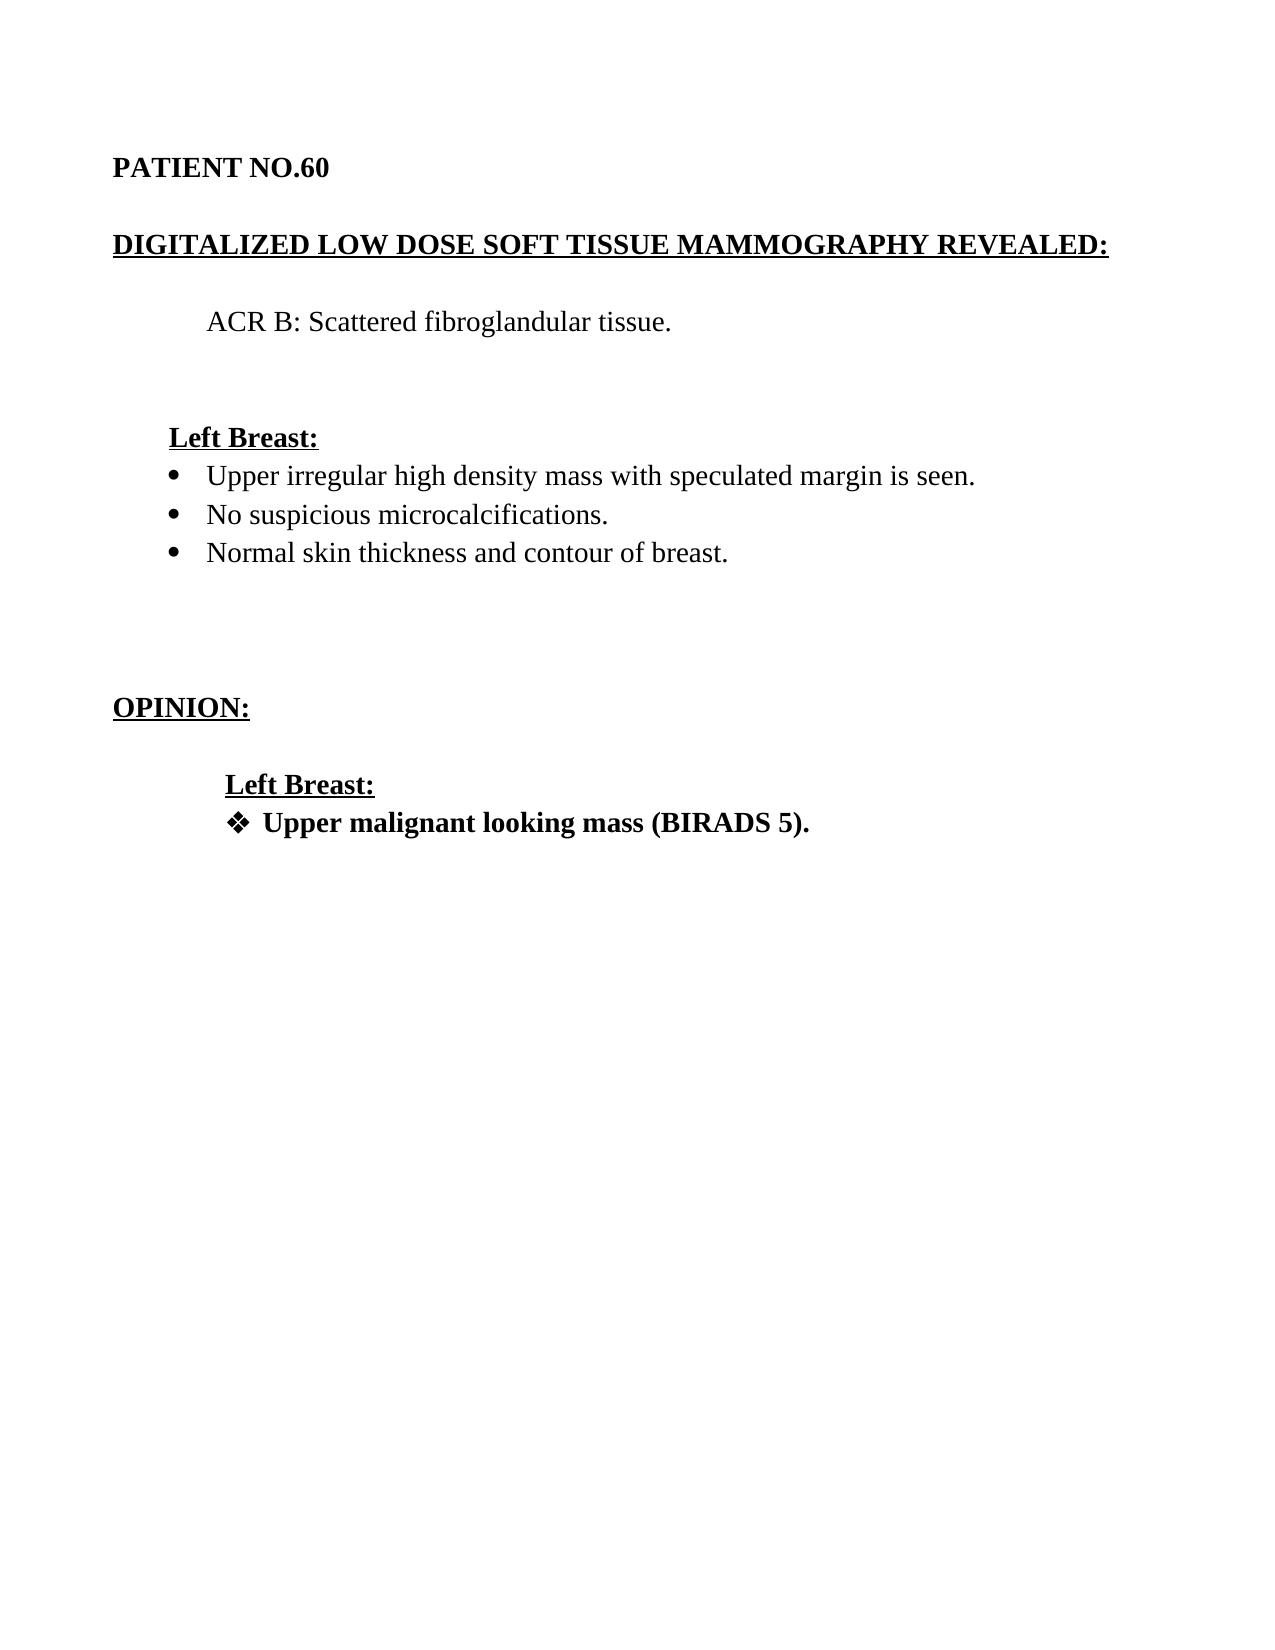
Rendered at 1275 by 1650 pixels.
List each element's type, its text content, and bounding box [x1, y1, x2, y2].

list No suspicious microcalcifications. [169, 497, 1122, 531]
text Left Breast: [169, 420, 1122, 453]
text Left Breast: [150, 767, 1122, 801]
text PATIENT NO.60 [112, 150, 1122, 183]
text OPINION: [112, 690, 1122, 723]
list Upper malignant looking mass (BIRADS 5). [225, 806, 1122, 839]
text ACR B: Scattered fibroglandular tissue. [206, 304, 1122, 338]
text DIGITALIZED LOW DOSE SOFT TISSUE MAMMOGRAPHY REVEALED: [112, 227, 1122, 261]
list Upper irregular high density mass with speculated margin is seen. [169, 458, 1122, 492]
list Normal skin thickness and contour of breast. [169, 536, 1122, 569]
